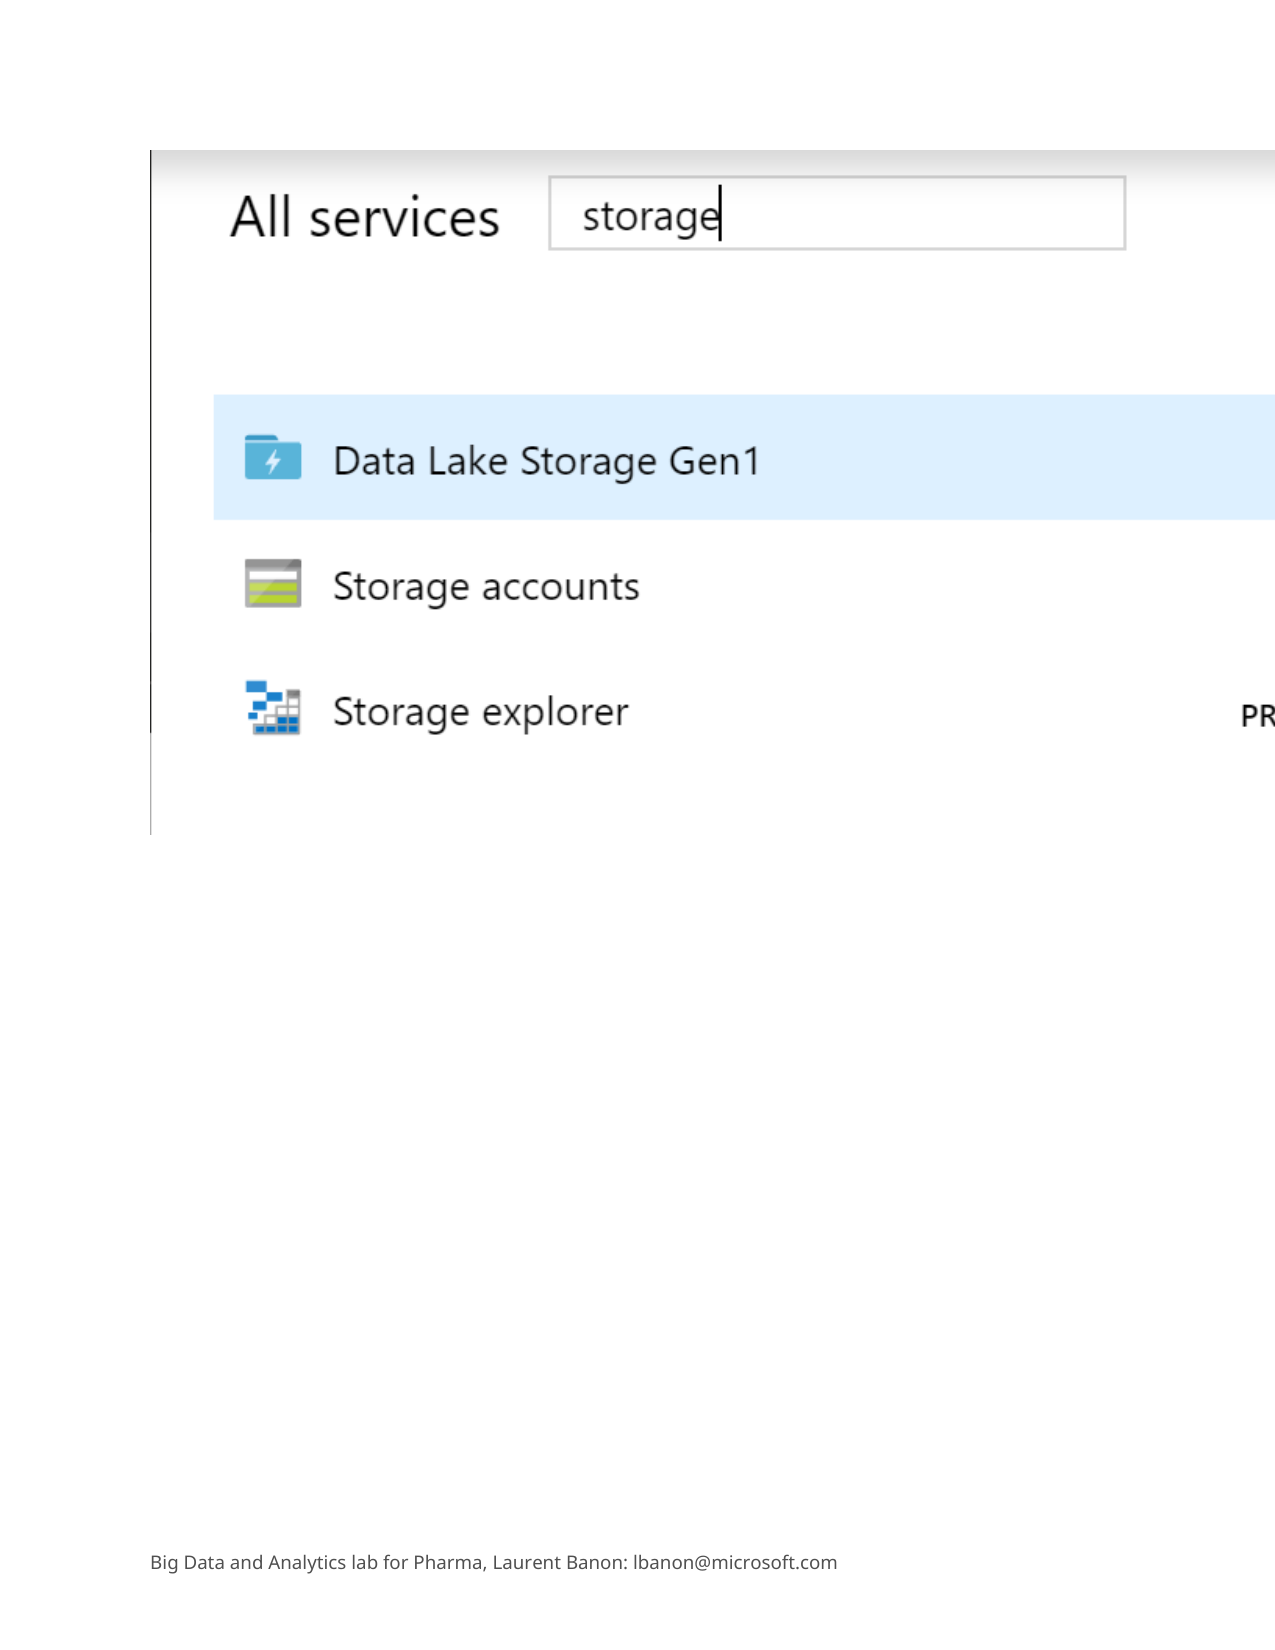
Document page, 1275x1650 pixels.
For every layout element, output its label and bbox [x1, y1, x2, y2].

picture [150, 150, 1275, 835]
